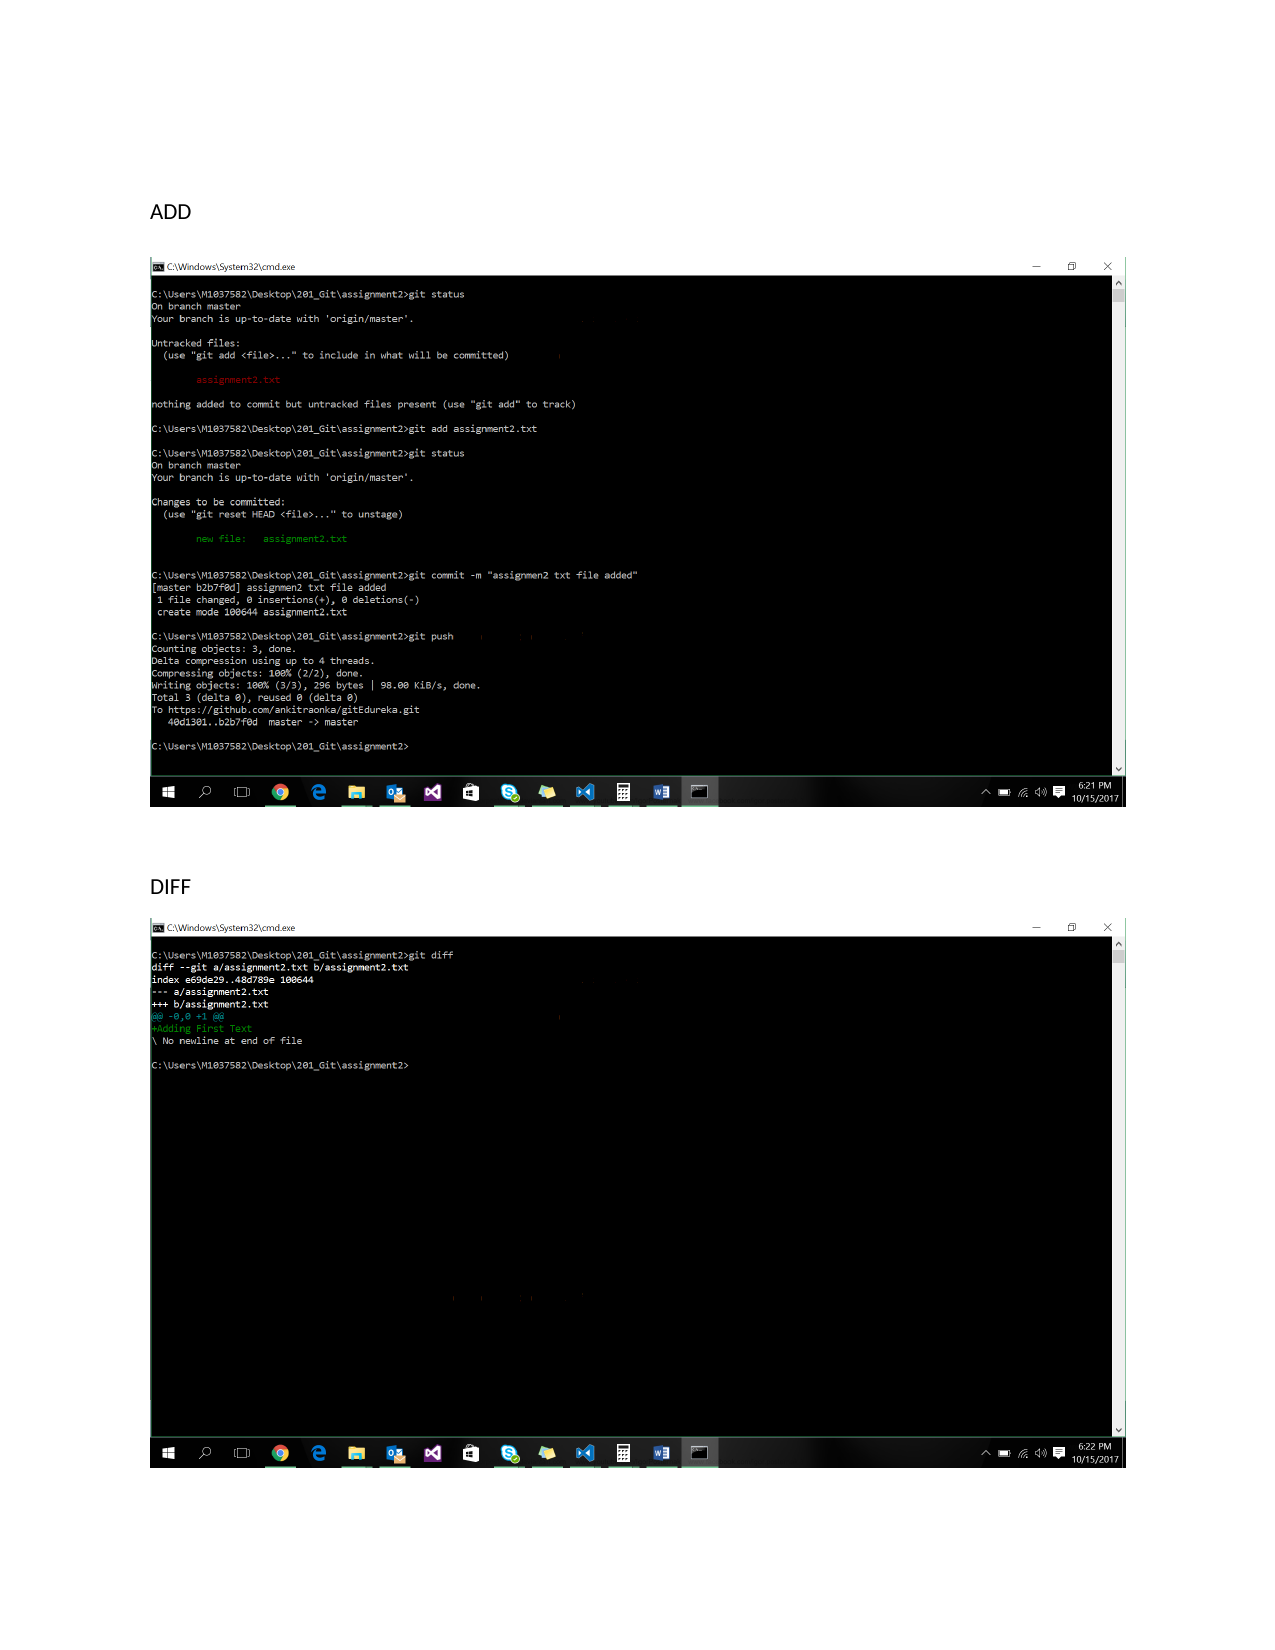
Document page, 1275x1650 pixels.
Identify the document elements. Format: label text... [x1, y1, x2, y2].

picture [150, 918, 1126, 1468]
text ADD [150, 197, 1125, 257]
picture [150, 257, 1126, 807]
text DIFF [150, 872, 1125, 900]
